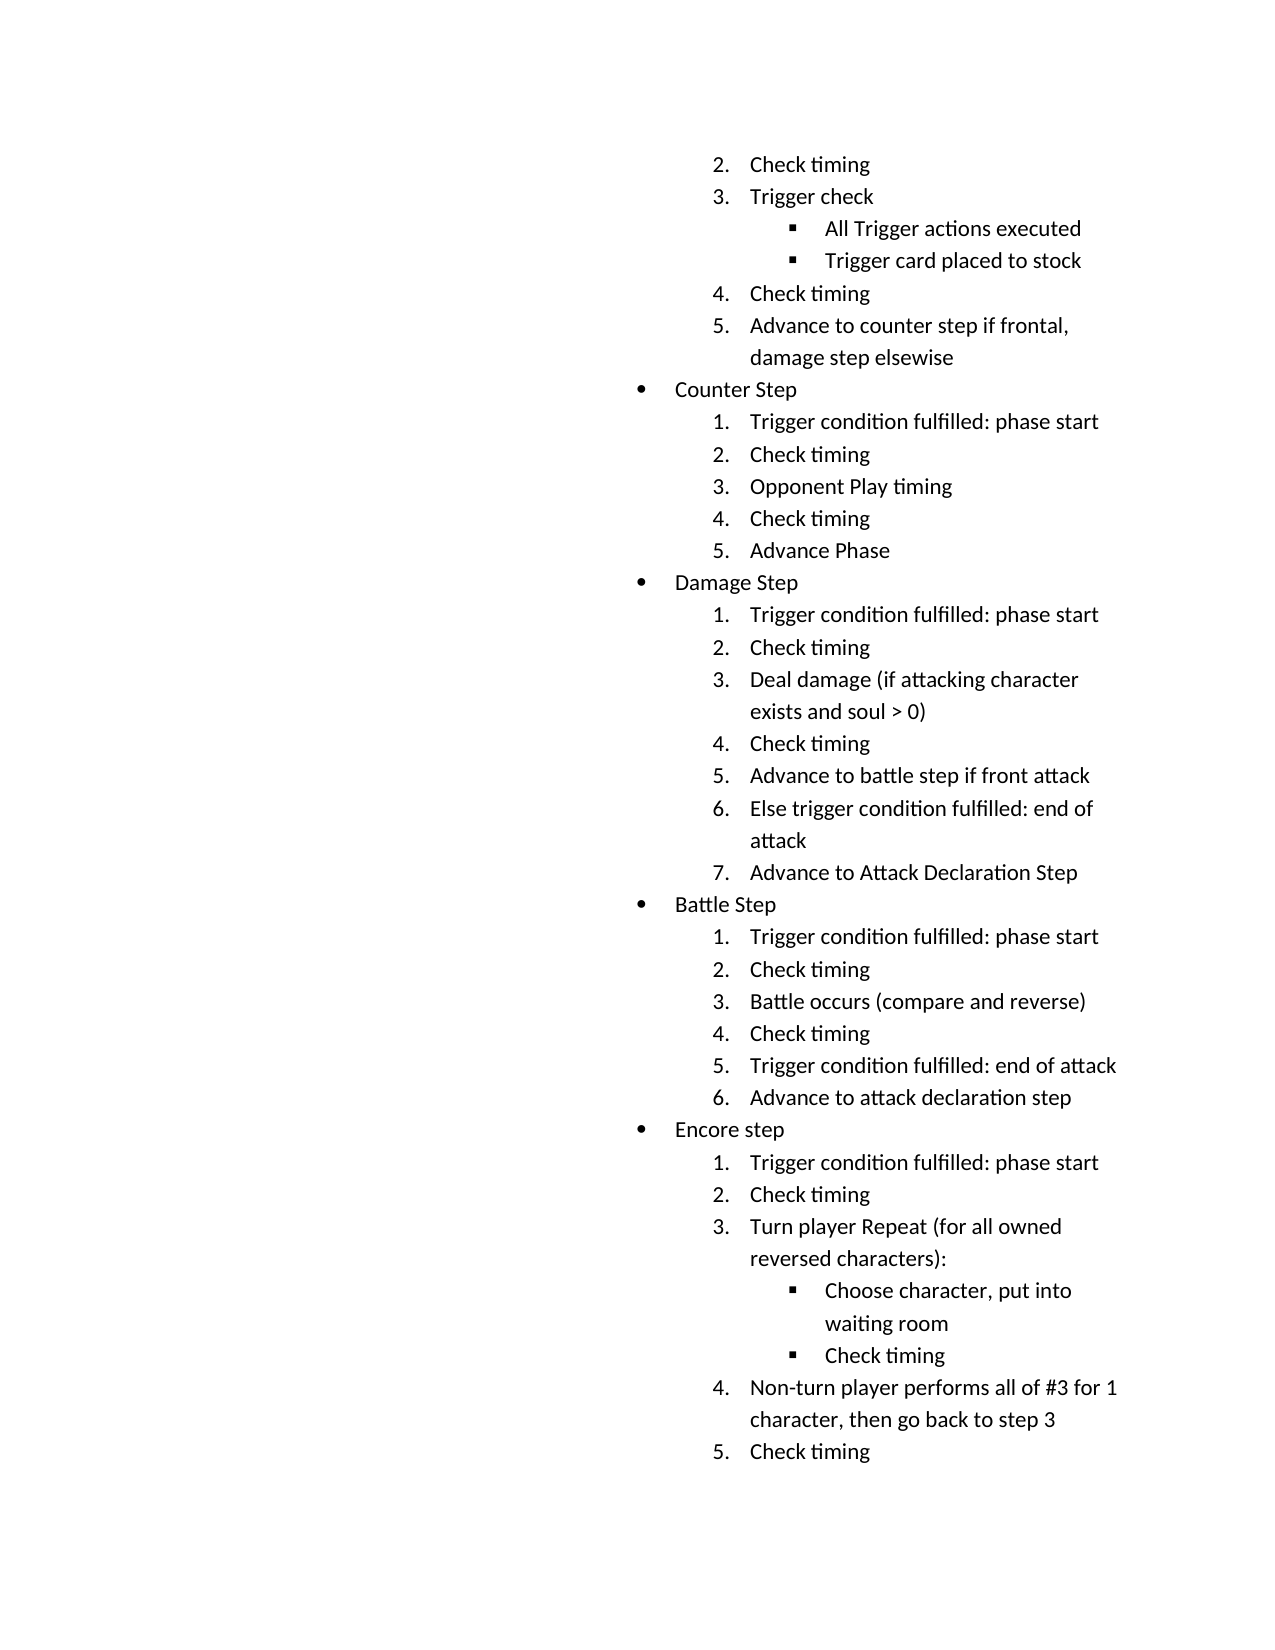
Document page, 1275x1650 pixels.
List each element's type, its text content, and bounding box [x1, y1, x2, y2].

list Choose character, put into waiting room [787, 1277, 1125, 1337]
list Else trigger condition fulfilled: end of attack [712, 794, 1125, 854]
list Encore step [637, 1116, 1125, 1144]
list Check timing [712, 1180, 1125, 1208]
list Trigger condition fulfilled: phase start [712, 1148, 1125, 1176]
list Counter Step [637, 375, 1125, 403]
list Check timing [712, 1019, 1125, 1047]
list Advance Phase [712, 536, 1125, 564]
list Advance to Attack Declaration Step [712, 858, 1125, 886]
list Non-turn player performs all of #3 for 1 character, then go back to step 3 [712, 1373, 1125, 1433]
list Trigger condition fulfilled: phase start [712, 407, 1125, 436]
list Advance to attack declaration step [712, 1083, 1125, 1111]
list Deal damage (if attacking character exists and soul > 0) [712, 665, 1125, 725]
list Battle Step [637, 890, 1125, 918]
list Advance to battle step if front attack [712, 762, 1125, 789]
list Turn player Repeat (for all owned reversed characters): [712, 1212, 1125, 1272]
list Opponent Play timing [712, 472, 1125, 500]
list All Trigger actions executed [787, 214, 1125, 242]
list Check timing [787, 1341, 1125, 1369]
list Trigger check [712, 182, 1125, 210]
list Battle occurs (compare and reverse) [712, 987, 1125, 1015]
list Check timing [712, 150, 1125, 178]
list Check timing [712, 633, 1125, 661]
list Check timing [712, 504, 1125, 532]
list Trigger condition fulfilled: phase start [712, 601, 1125, 629]
list Check timing [712, 440, 1125, 468]
list Check timing [712, 279, 1125, 307]
list Damage Step [637, 568, 1125, 596]
list Advance to counter step if frontal, damage step elsewise [712, 311, 1125, 371]
list Check timing [712, 729, 1125, 757]
list Trigger condition fulfilled: end of attack [712, 1051, 1125, 1079]
list Trigger card placed to stock [787, 247, 1125, 274]
list Trigger condition fulfilled: phase start [712, 922, 1125, 951]
list Check timing [712, 955, 1125, 983]
list Check timing [712, 1437, 1125, 1466]
